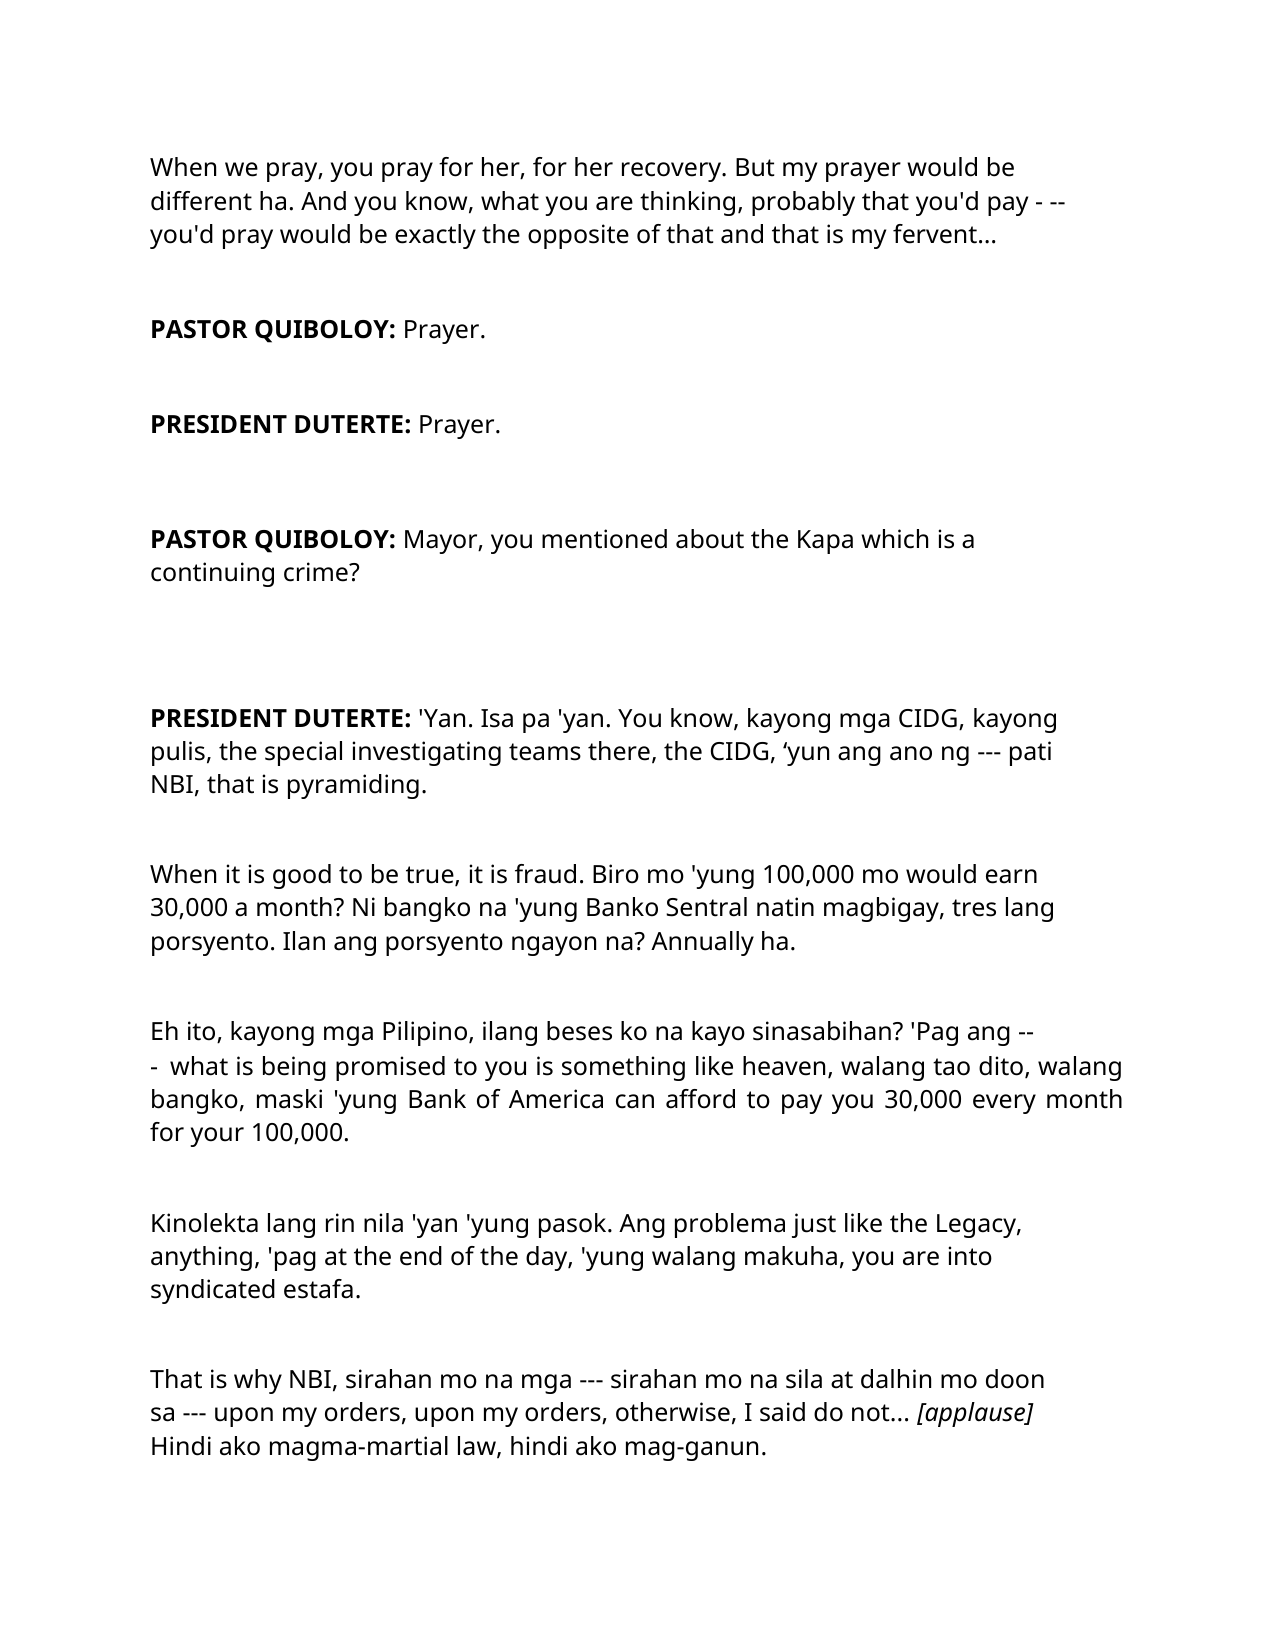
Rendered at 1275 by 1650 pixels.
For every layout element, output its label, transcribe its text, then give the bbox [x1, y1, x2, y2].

text PRESIDENT DUTERTE: 'Yan. Isa pa 'yan. You know, kayong mga CIDG, kayong pulis, the special investigating teams there, the CIDG, ‘yun ang ano ng --- pati NBI, that is pyramiding. [150, 700, 1106, 801]
text When it is good to be true, it is fraud. Biro mo 'yung 100,000 mo would earn 30,000 a month? Ni bangko na 'yung Banko Sentral natin magbigay, tres lang porsyento. Ilan ang porsyento ngayon na? Annually ha. [150, 857, 1121, 958]
text Eh ito, kayong mga Pilipino, ilang beses ko na kayo sinasabihan? 'Pag ang -- [150, 1014, 1125, 1048]
text That is why NBI, sirahan mo na mga --- sirahan mo na sila at dalhin mo doon sa --- upon my orders, upon my orders, otherwise, I said do not... [applause] Hindi ako magma-martial law, hindi ako mag-ganun. [150, 1362, 1069, 1463]
text PRESIDENT DUTERTE: Prayer. [150, 407, 1125, 441]
list what is being promised to you is something like heaven, walang tao dito, walang bangko, maski 'yung Bank of America can afford to pay you 30,000 every month for your 100,000. [150, 1048, 1125, 1149]
text Kinolekta lang rin nila 'yan 'yung pasok. Ang problema just like the Legacy, anything, 'pag at the end of the day, 'yung walang makuha, you are into syndicated estafa. [150, 1205, 1102, 1306]
text PASTOR QUIBOLOY: Prayer. [150, 312, 1125, 346]
text PASTOR QUIBOLOY: Mayor, you mentioned about the Kapa which is a continuing crime? [150, 521, 1058, 589]
text When we pray, you pray for her, for her recovery. But my prayer would be different ha. And you know, what you are thinking, probably that you'd pay - -- you'd pray would be exactly the opposite of that and that is my fervent… [150, 150, 1123, 251]
